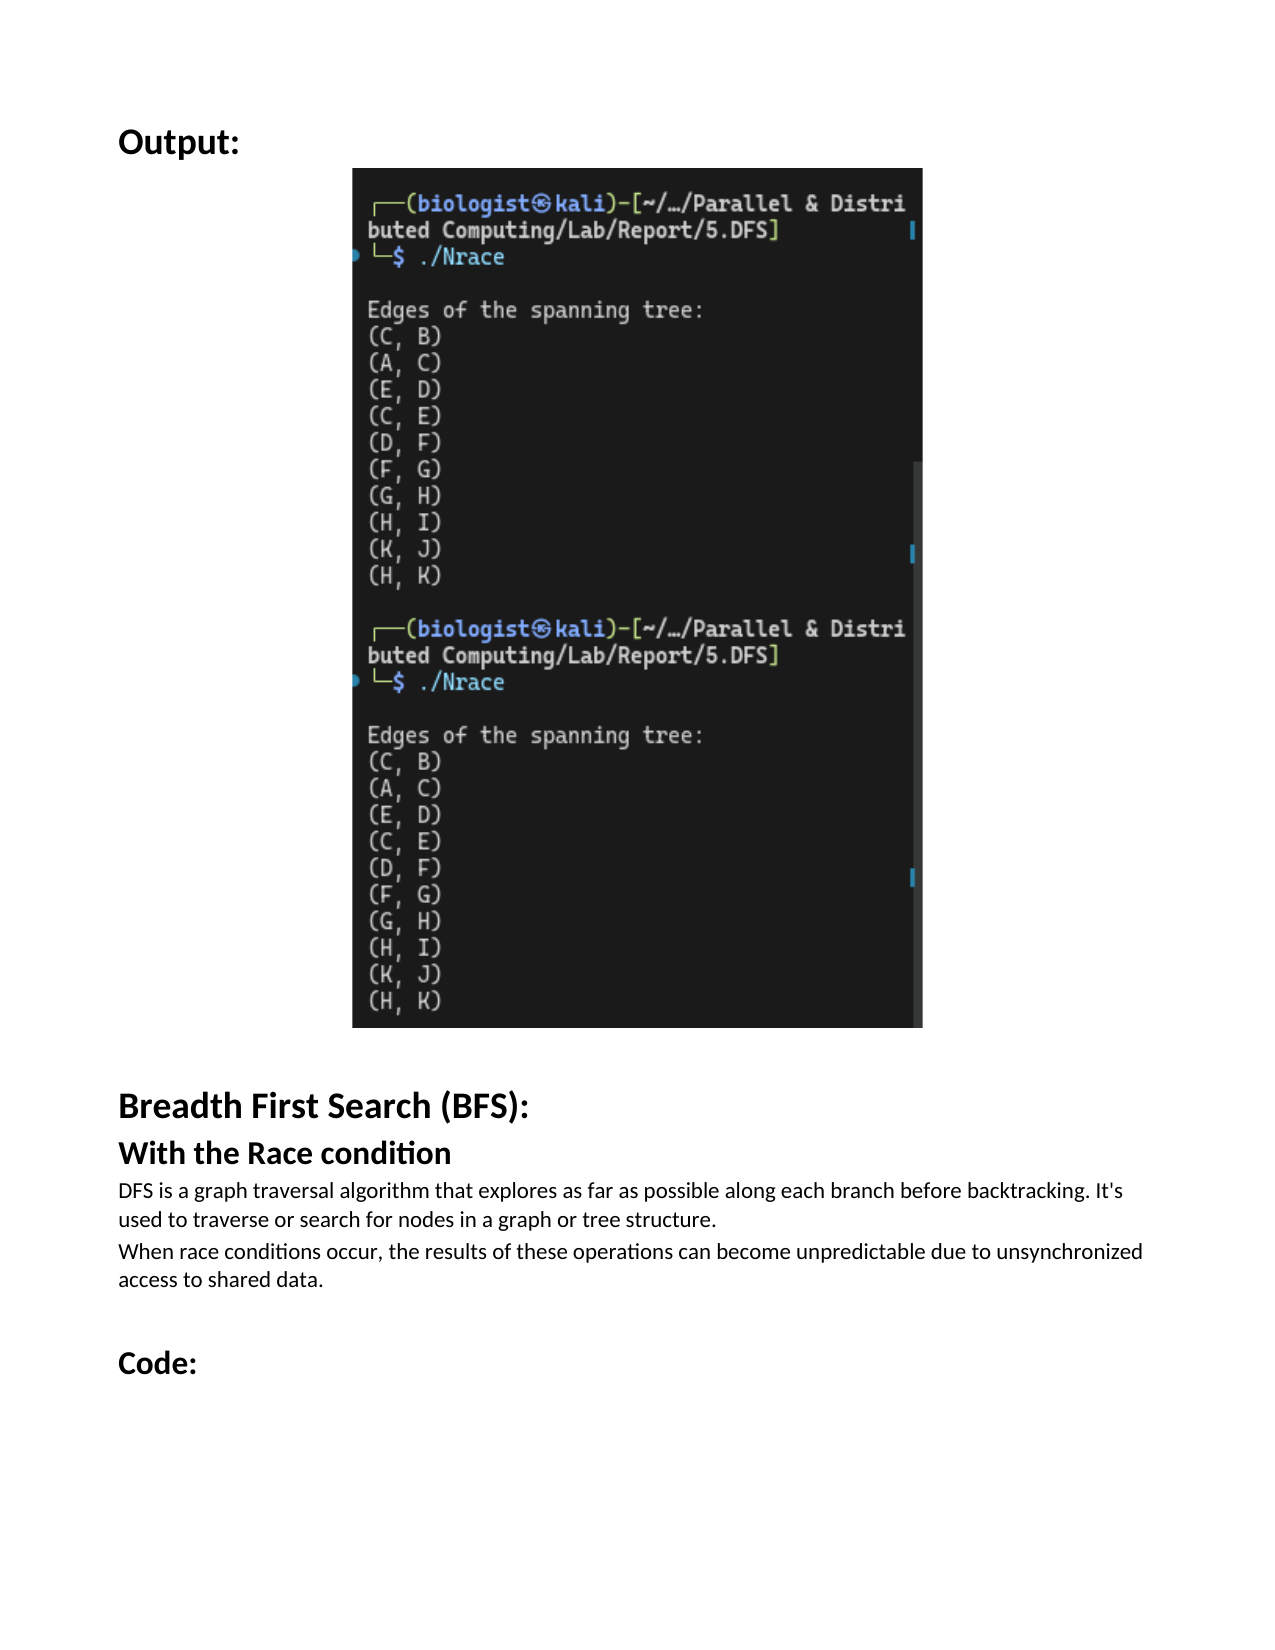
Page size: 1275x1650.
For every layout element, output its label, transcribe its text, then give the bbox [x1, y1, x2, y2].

text When race conditions occur, the results of these operations can become unpredictable due to unsynchronized access to shared data. [118, 1237, 1157, 1293]
text Output: [118, 118, 1157, 164]
text With the Race condition [118, 1132, 1157, 1172]
picture [352, 168, 923, 1028]
text DFS is a graph traversal algorithm that explores as far as possible along each branch before backtracking. It's used to traverse or search for nodes in a graph or tree structure. [118, 1177, 1157, 1233]
text Breadth First Search (BFS): [118, 1082, 1157, 1128]
text Code: [118, 1342, 1157, 1383]
